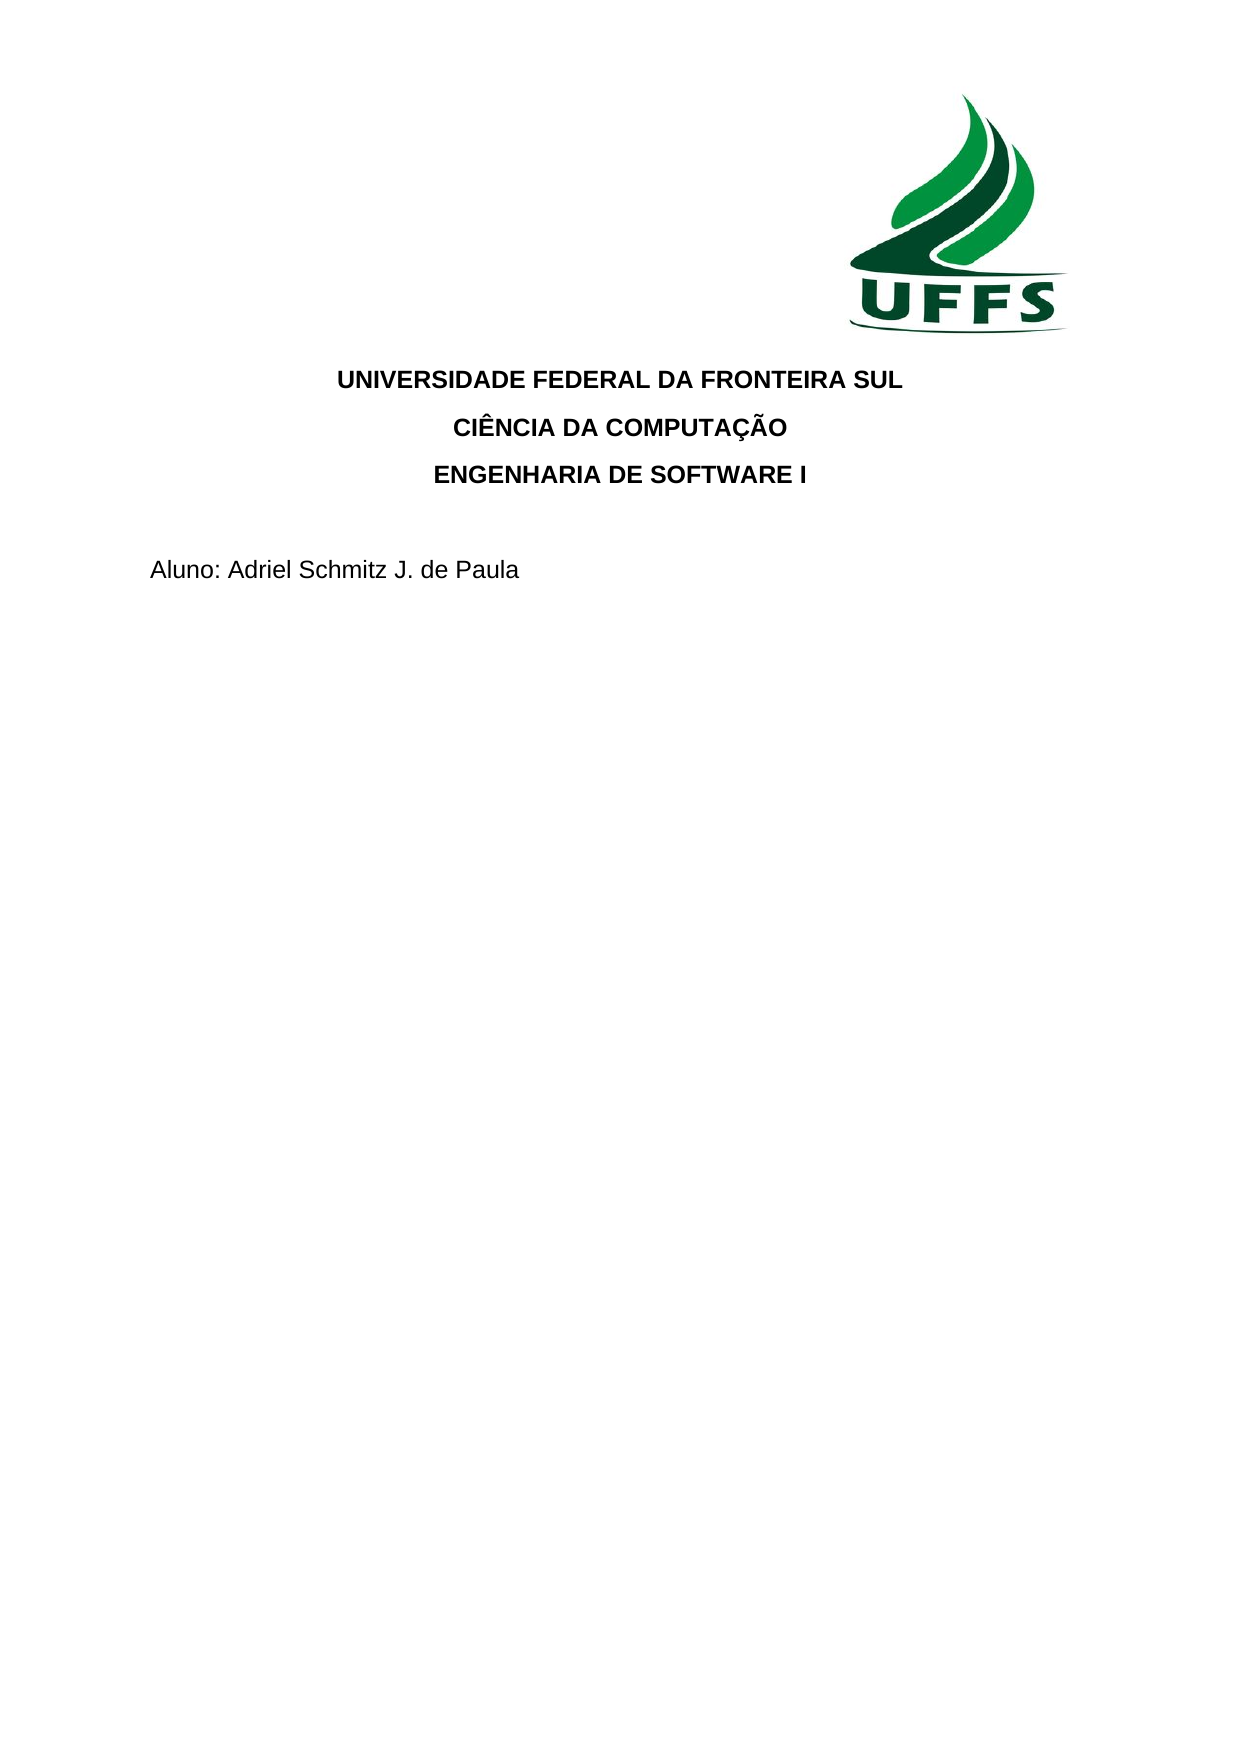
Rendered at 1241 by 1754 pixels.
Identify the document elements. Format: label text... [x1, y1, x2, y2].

text Aluno: Adriel Schmitz J. de Paula [150, 555, 1090, 583]
text UNIVERSIDADE FEDERAL DA FRONTEIRA SUL [150, 365, 1090, 393]
text ENGENHARIA DE SOFTWARE I [150, 460, 1090, 489]
text CIÊNCIA DA COMPUTAÇÃO [150, 412, 1090, 441]
